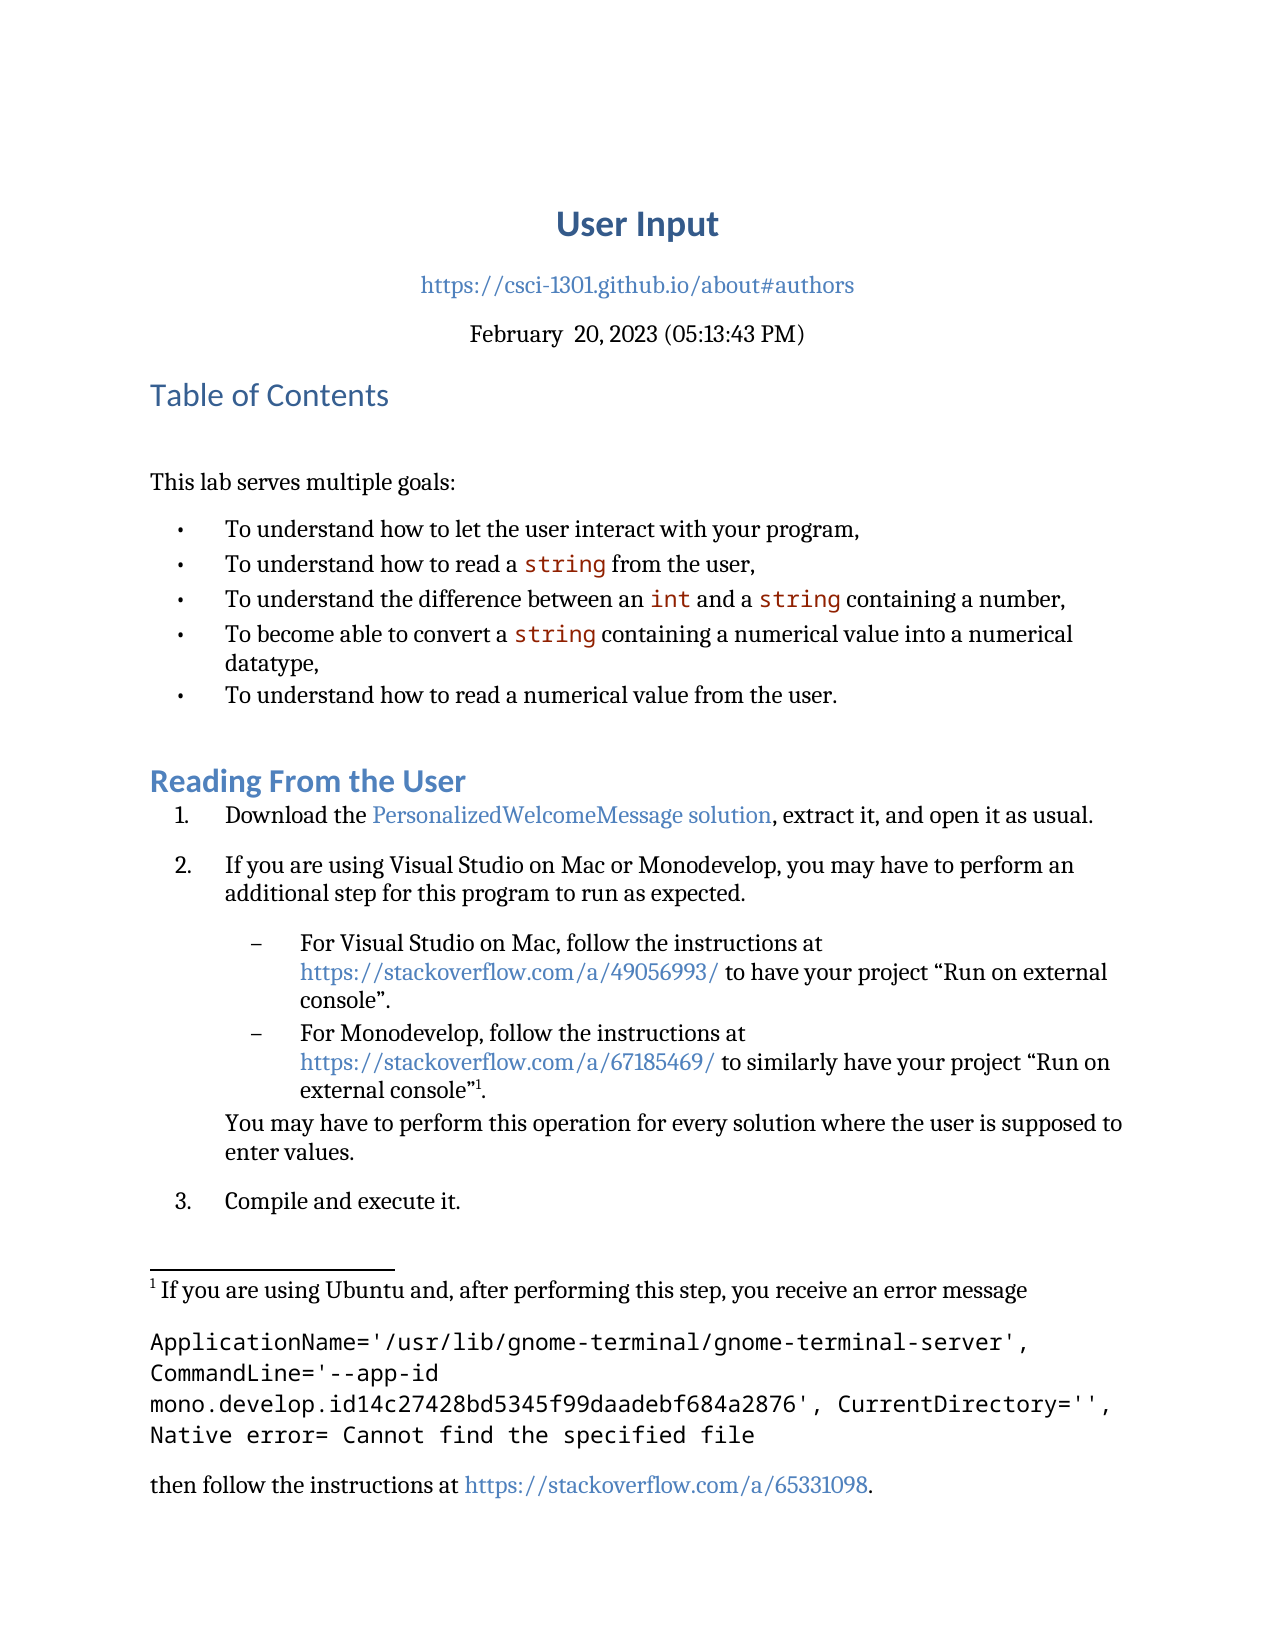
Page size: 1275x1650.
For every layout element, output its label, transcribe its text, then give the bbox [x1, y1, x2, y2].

text This lab serves multiple goals: [150, 468, 1125, 496]
list Download the PersonalizedWelcomeMessage solution, extract it, and open it as usual. [175, 801, 1125, 830]
text February 20, 2023 (05:13:43 PM) [150, 320, 1125, 349]
list To understand how to let the user interact with your program, [175, 515, 1125, 544]
list For Visual Studio on Mac, follow the instructions at https://stackoverflow.com/a/49056993/ to have your project “Run on external console”. [250, 929, 1125, 1015]
list You may have to perform this operation for every solution where the user is supposed to enter values. [175, 1109, 1125, 1166]
text https://csci-1301.github.io/about#authors [150, 271, 1125, 299]
list For Monodevelop, follow the instructions at https://stackoverflow.com/a/67185469/ to similarly have your project “Run on external console”. [250, 1019, 1125, 1105]
subtitle Reading From the User [150, 760, 1125, 801]
list To become able to convert a string containing a numerical value into a numerical datatype, [175, 618, 1125, 678]
list To understand how to read a string from the user, [175, 548, 1125, 579]
list If you are using Visual Studio on Mac or Monodevelop, you may have to perform an additional step for this program to run as expected. [175, 851, 1125, 908]
list To understand the difference between an int and a string containing a number, [175, 583, 1125, 614]
title User Input [150, 200, 1125, 246]
list To understand how to read a numerical value from the user. [175, 681, 1125, 710]
list Compile and execute it. [175, 1187, 1125, 1216]
